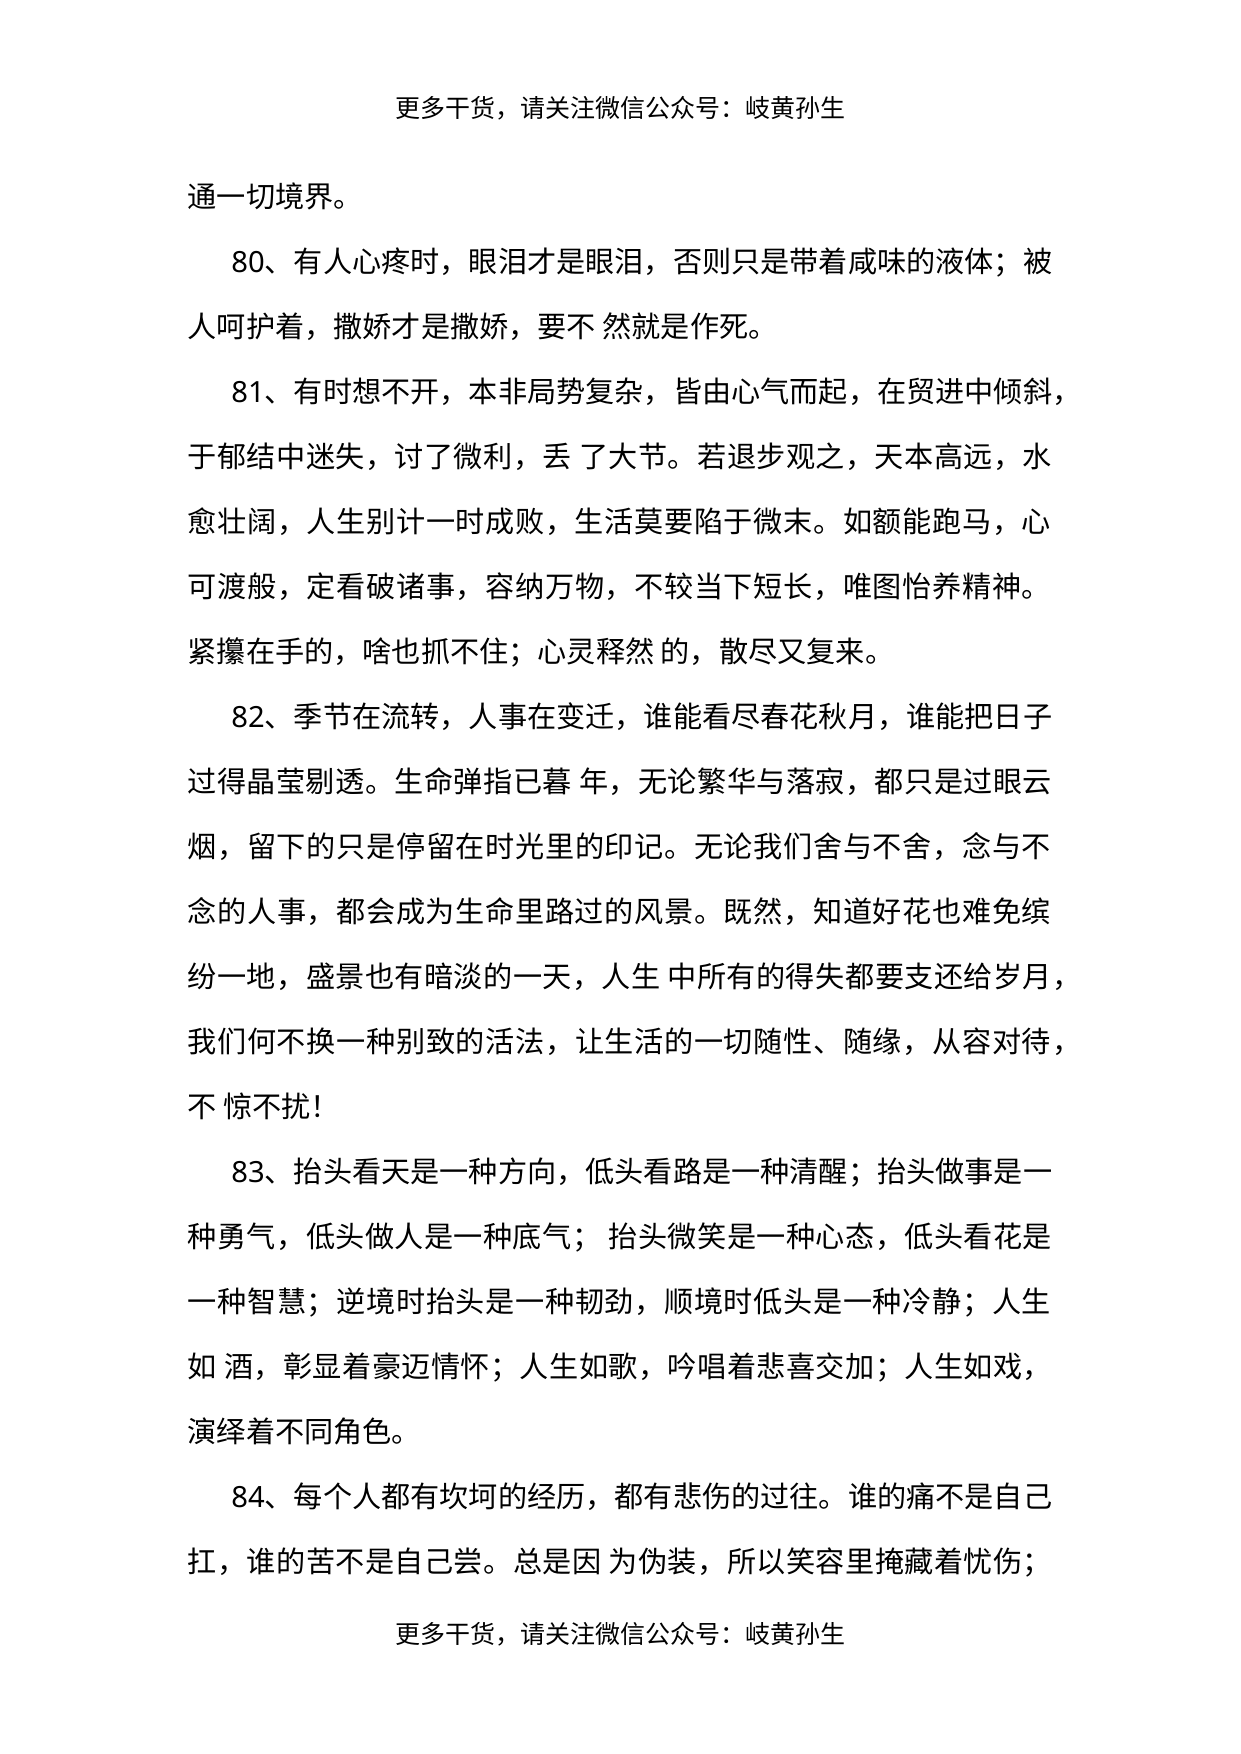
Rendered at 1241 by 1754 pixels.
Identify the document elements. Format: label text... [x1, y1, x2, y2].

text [187, 1462, 1053, 1592]
text 80、有人心疼时，眼泪才是眼泪，否则只是带着咸味的液体；被人呵护着，撒娇才是撒娇，要不 然就是作死。 [187, 227, 1053, 357]
text 81、有时想不开，本非局势复杂，皆由心气而起，在贸进中倾斜，于郁结中迷失，讨了微利，丢 了大节。若退步观之，天本高远，水愈壮阔，人生别计一时成败，生活莫要陷于微末。如额能跑马，心 可渡般，定看破诸事，容纳万物，不较当下短长，唯图怡养精神。紧攥在手的，啥也抓不住；心灵释然 的，散尽又复来。 [187, 357, 1053, 682]
text 82、季节在流转，人事在变迁，谁能看尽春花秋月，谁能把日子过得晶莹剔透。生命弹指已暮 年，无论繁华与落寂，都只是过眼云烟，留下的只是停留在时光里的印记。无论我们舍与不舍，念与不 念的人事，都会成为生命里路过的风景。既然，知道好花也难免缤纷一地，盛景也有暗淡的一天，人生 中所有的得失都要支还给岁月，我们何不换一种别致的活法，让生活的一切随性、随缘，从容对待，不 惊不扰！ [187, 682, 1053, 1137]
text 83、抬头看天是一种方向，低头看路是一种清醒；抬头做事是一种勇气，低头做人是一种底气； 抬头微笑是一种心态，低头看花是一种智慧；逆境时抬头是一种韧劲，顺境时低头是一种冷静；人生如 酒，彰显着豪迈情怀；人生如歌，吟唱着悲喜交加；人生如戏，演绎着不同角色。 [187, 1137, 1053, 1462]
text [187, 162, 1053, 227]
